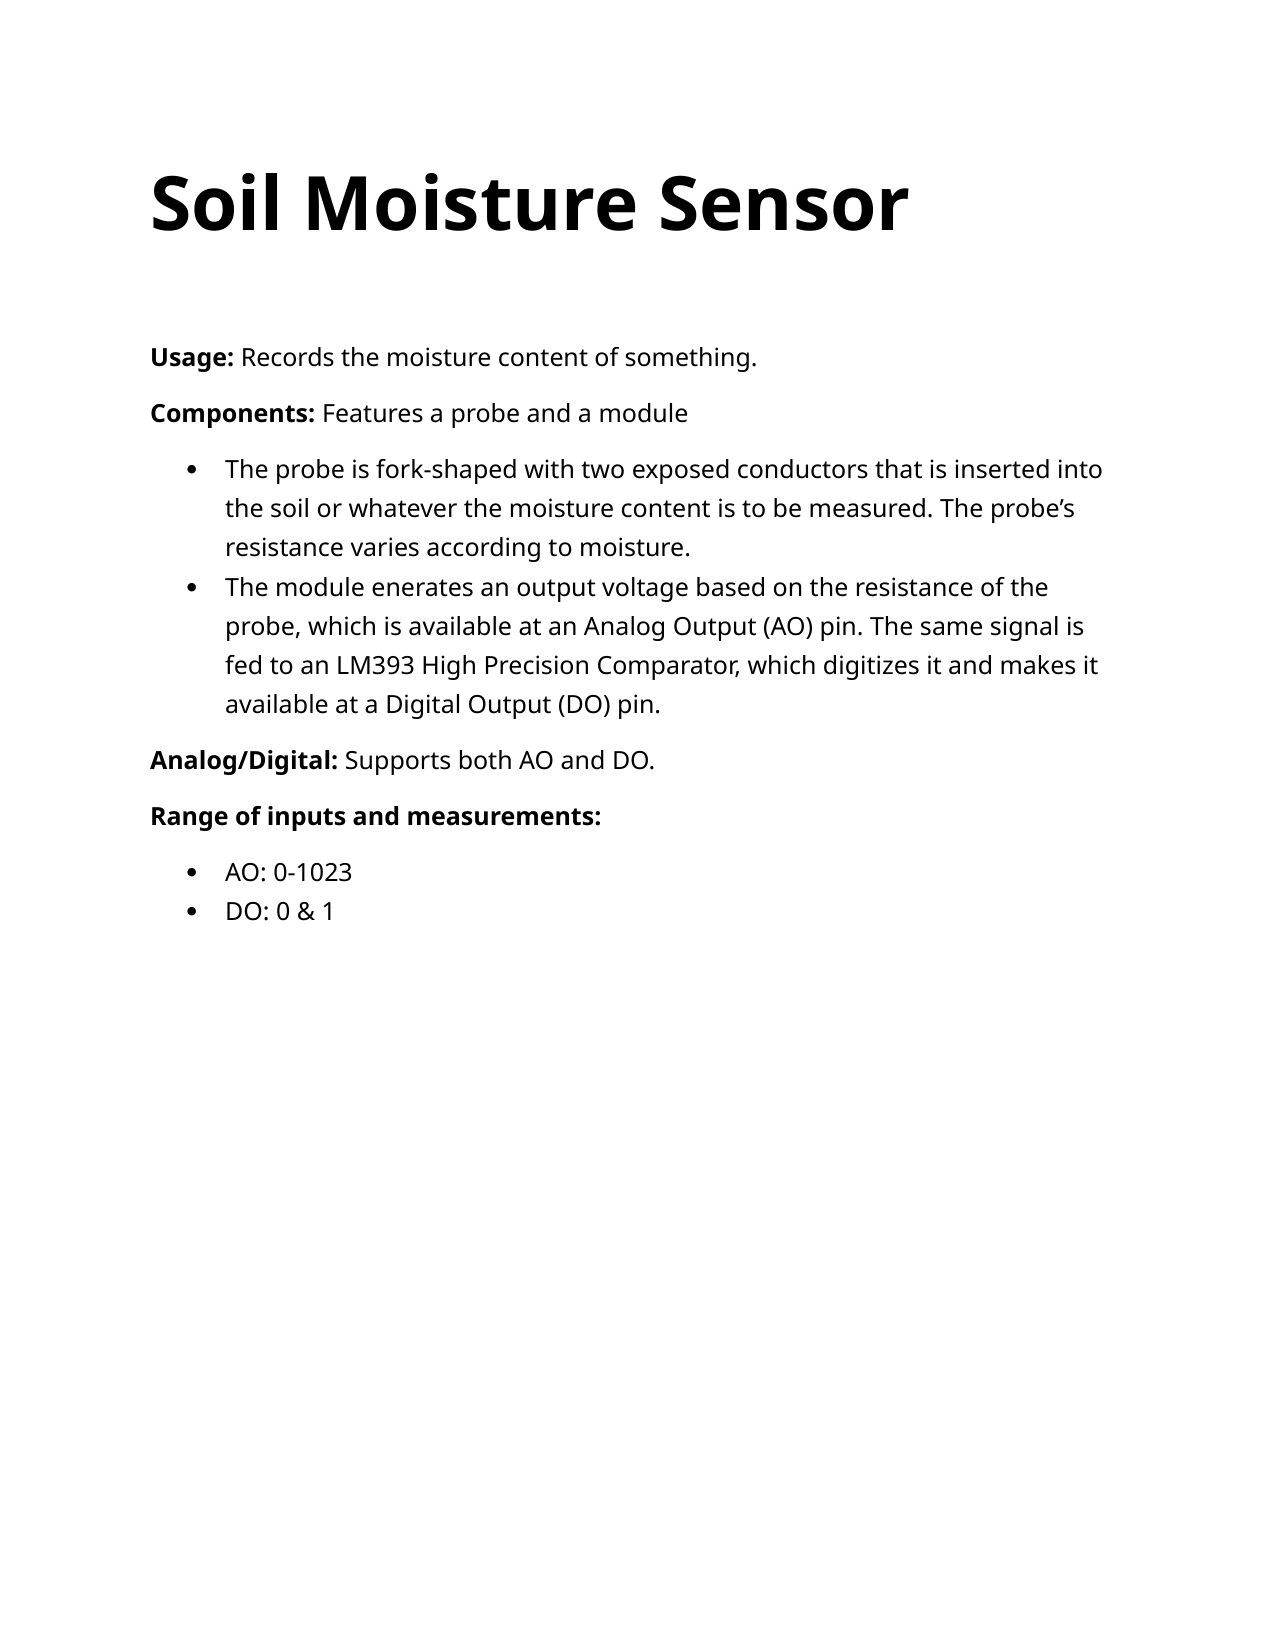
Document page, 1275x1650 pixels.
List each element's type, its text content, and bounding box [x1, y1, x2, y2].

text Analog/Digital: Supports both AO and DO. [150, 742, 1125, 777]
list DO: 0 & 1 [187, 893, 1125, 927]
list AO: 0-1023 [187, 854, 1125, 888]
text Components: Features a probe and a module [150, 396, 1125, 430]
list The probe is fork-shaped with two exposed conductors that is inserted into the soil or whatever the moisture content is to be measured. The probe’s resistance varies according to moisture. [187, 452, 1125, 564]
text Usage: Records the moisture content of something. [150, 340, 1125, 374]
text Soil Moisture Sensor [150, 150, 1125, 252]
text Range of inputs and measurements: [150, 798, 1125, 832]
list The module enerates an output voltage based on the resistance of the probe, which is available at an Analog Output (AO) pin. The same signal is fed to an LM393 High Precision Comparator, which digitizes it and makes it available at a Digital Output (DO) pin. [187, 569, 1125, 721]
